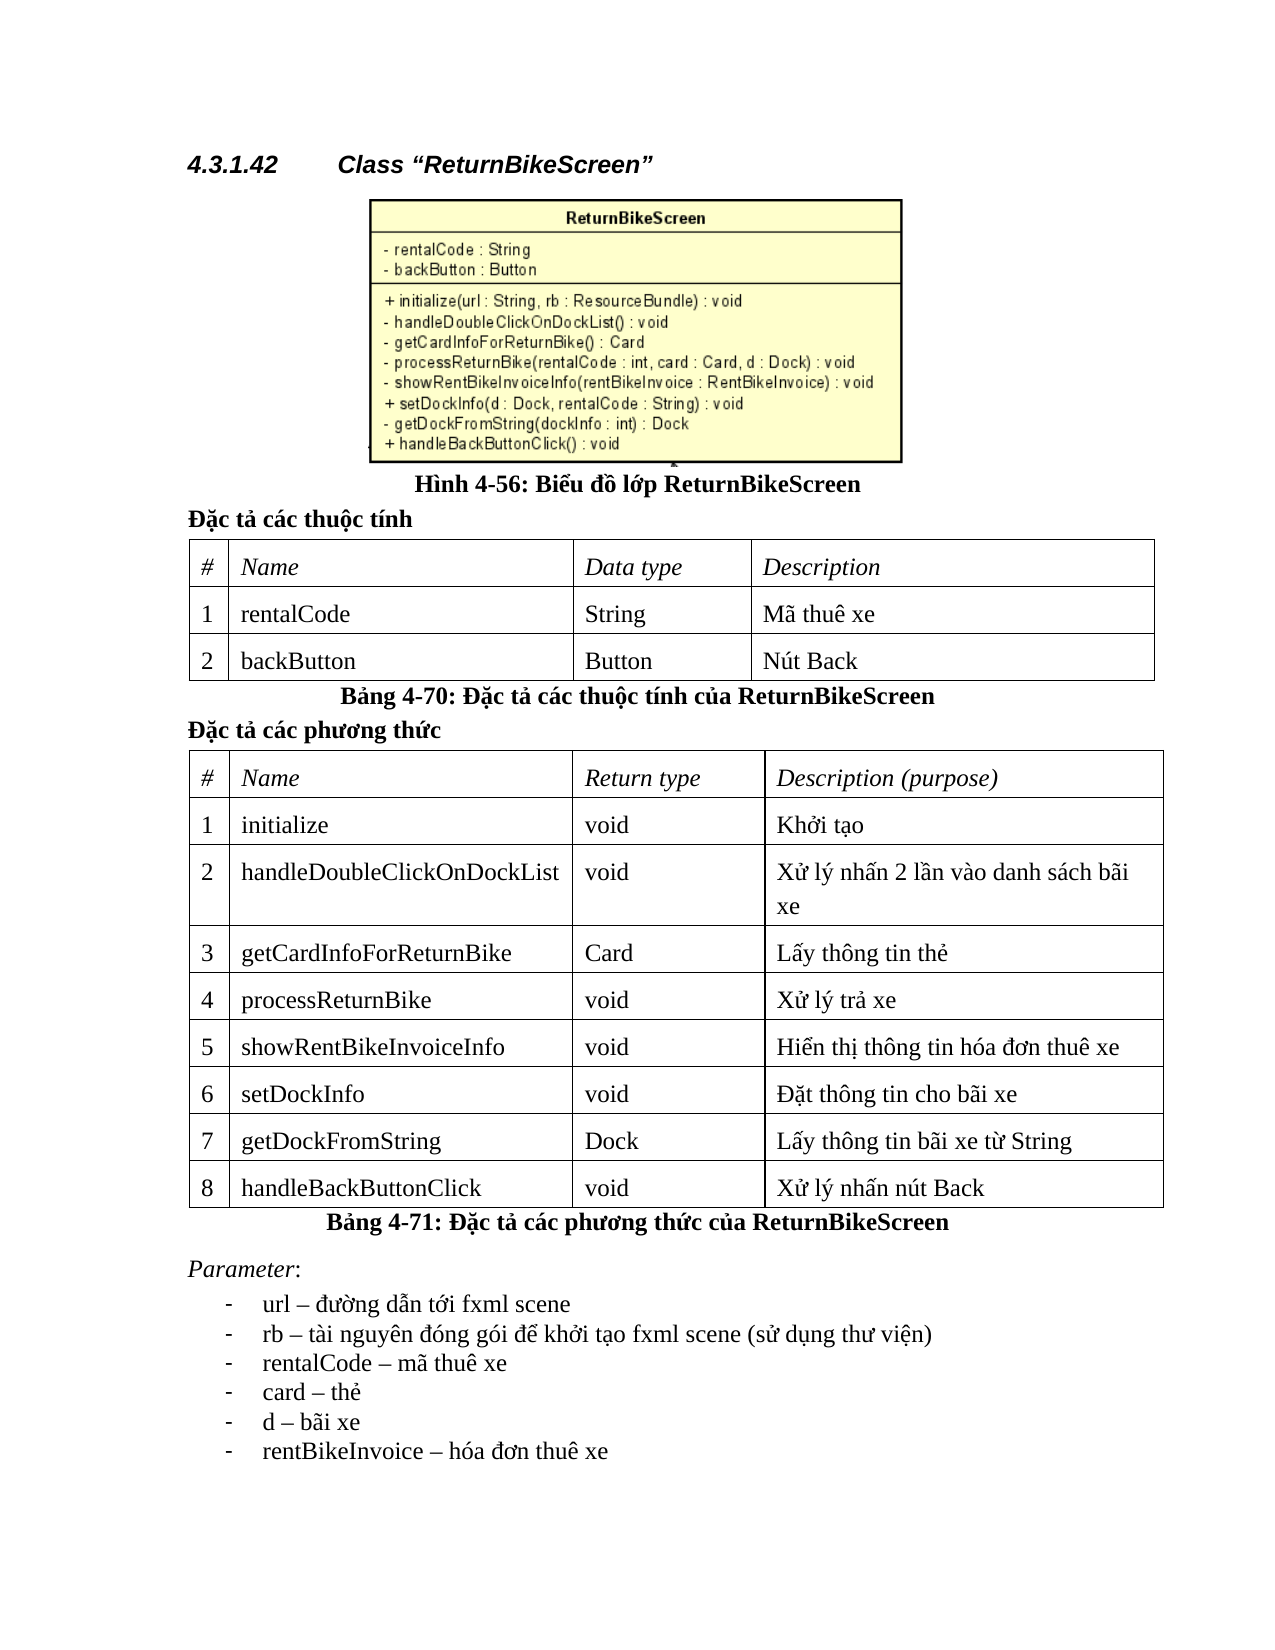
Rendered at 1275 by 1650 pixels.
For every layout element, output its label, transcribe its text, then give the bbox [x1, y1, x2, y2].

table_cell Mã thuê xe [752, 587, 1154, 633]
table_cell 2 [190, 845, 229, 925]
table_header Data type [574, 540, 751, 586]
table_header Description [752, 540, 1154, 586]
table_cell void [573, 1161, 764, 1207]
table_cell Xử lý nhấn nút Back [766, 1161, 1163, 1207]
table_header Name [230, 751, 572, 797]
picture [368, 199, 904, 467]
table_cell String [574, 587, 751, 633]
table_cell Lấy thông tin bãi xe từ String [766, 1114, 1163, 1160]
table_cell rentalCode [229, 587, 573, 633]
table_cell setDockInfo [230, 1067, 572, 1113]
table_cell Đặt thông tin cho bãi xe [766, 1067, 1163, 1113]
table_cell Nút Back [752, 634, 1154, 680]
table_cell 6 [190, 1067, 229, 1113]
table_cell void [573, 1067, 764, 1113]
table_cell 2 [190, 634, 228, 680]
table_header Return type [573, 751, 764, 797]
table_cell void [573, 1020, 764, 1066]
table_cell handleBackButtonClick [230, 1161, 572, 1207]
table_cell void [573, 973, 764, 1019]
table_cell Dock [573, 1114, 764, 1160]
table_cell Khởi tạo [766, 798, 1163, 843]
list rentBikeInvoice – hóa đơn thuê xe [225, 1436, 1233, 1466]
table_cell Button [574, 634, 751, 680]
table_cell Hiển thị thông tin hóa đơn thuê xe [766, 1020, 1163, 1066]
table_cell initialize [230, 798, 572, 843]
text Đặc tả các thuộc tính [186, 504, 414, 533]
table_header Name [229, 540, 573, 586]
table_header Description (purpose) [766, 751, 1163, 797]
table_cell showRentBikeInvoiceInfo [230, 1020, 572, 1066]
table_cell 8 [190, 1161, 229, 1207]
table_header # [190, 540, 228, 586]
table_header # [190, 751, 229, 797]
table_cell void [573, 845, 764, 925]
list rb – tài nguyên đóng gói để khởi tạo fxml scene (sử dụng thư viện) [225, 1319, 1233, 1348]
table_cell backButton [229, 634, 573, 680]
text Bảng 4-71: Đặc tả các phương thức của ReturnBikeScreen [186, 1208, 1089, 1236]
list url – đường dẫn tới fxml scene [225, 1289, 1233, 1319]
table_cell Card [573, 926, 764, 972]
text Parameter: [187, 1254, 1233, 1283]
table_cell 3 [190, 926, 229, 972]
table_cell 4 [190, 973, 229, 1019]
table_cell processReturnBike [230, 973, 572, 1019]
table_cell handleDoubleClickOnDockList [230, 845, 572, 925]
table_cell void [573, 798, 764, 843]
table_cell getCardInfoForReturnBike [230, 926, 572, 972]
table_cell getDockFromString [230, 1114, 572, 1160]
table_cell 7 [190, 1114, 229, 1160]
table_cell 1 [190, 587, 228, 633]
subtitle Class “ReturnBikeScreen” [187, 150, 1233, 179]
table_cell Xử lý trả xe [766, 973, 1163, 1019]
list rentalCode – mã thuê xe [225, 1348, 1233, 1377]
table_cell 5 [190, 1020, 229, 1066]
table_cell 1 [190, 798, 229, 843]
table_cell Lấy thông tin thẻ [766, 926, 1163, 972]
list d – bãi xe [225, 1407, 1233, 1436]
text Bảng 4-70: Đặc tả các thuộc tính của ReturnBikeScreen Đặc tả các phương thức [187, 681, 935, 744]
list card – thẻ [225, 1377, 1233, 1407]
table_cell Xử lý nhấn 2 lần vào danh sách bãi xe [766, 845, 1163, 925]
